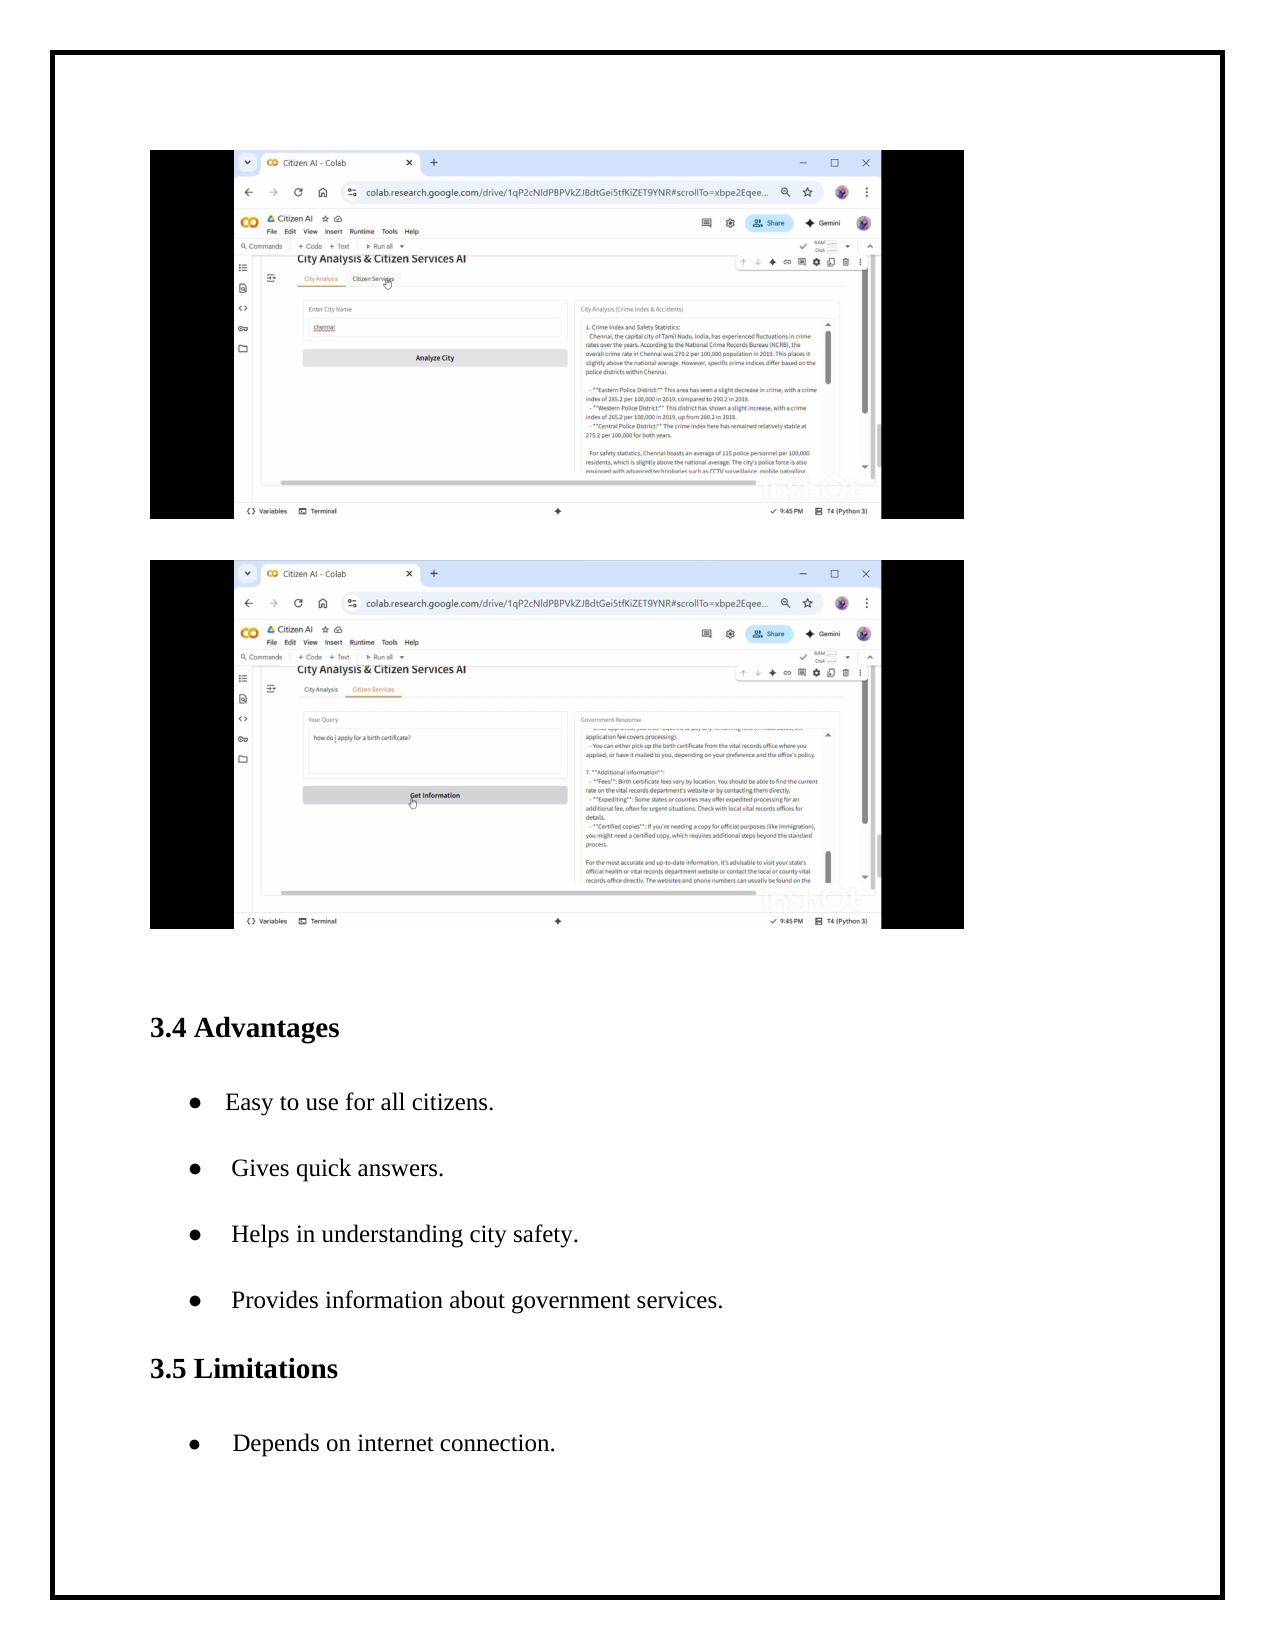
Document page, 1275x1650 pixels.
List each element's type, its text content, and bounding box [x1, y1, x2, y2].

list Helps in understanding city safety. [187, 1219, 1125, 1248]
text 3.5 Limitations [150, 1351, 1125, 1384]
picture [150, 150, 964, 519]
list Easy to use for all citizens. [187, 1087, 1125, 1116]
picture [150, 560, 964, 929]
list Provides information about government services. [187, 1285, 1125, 1314]
text 3.4 Advantages [150, 1010, 1125, 1043]
list Depends on internet connection. [187, 1428, 1125, 1457]
list Gives quick answers. [187, 1153, 1125, 1182]
